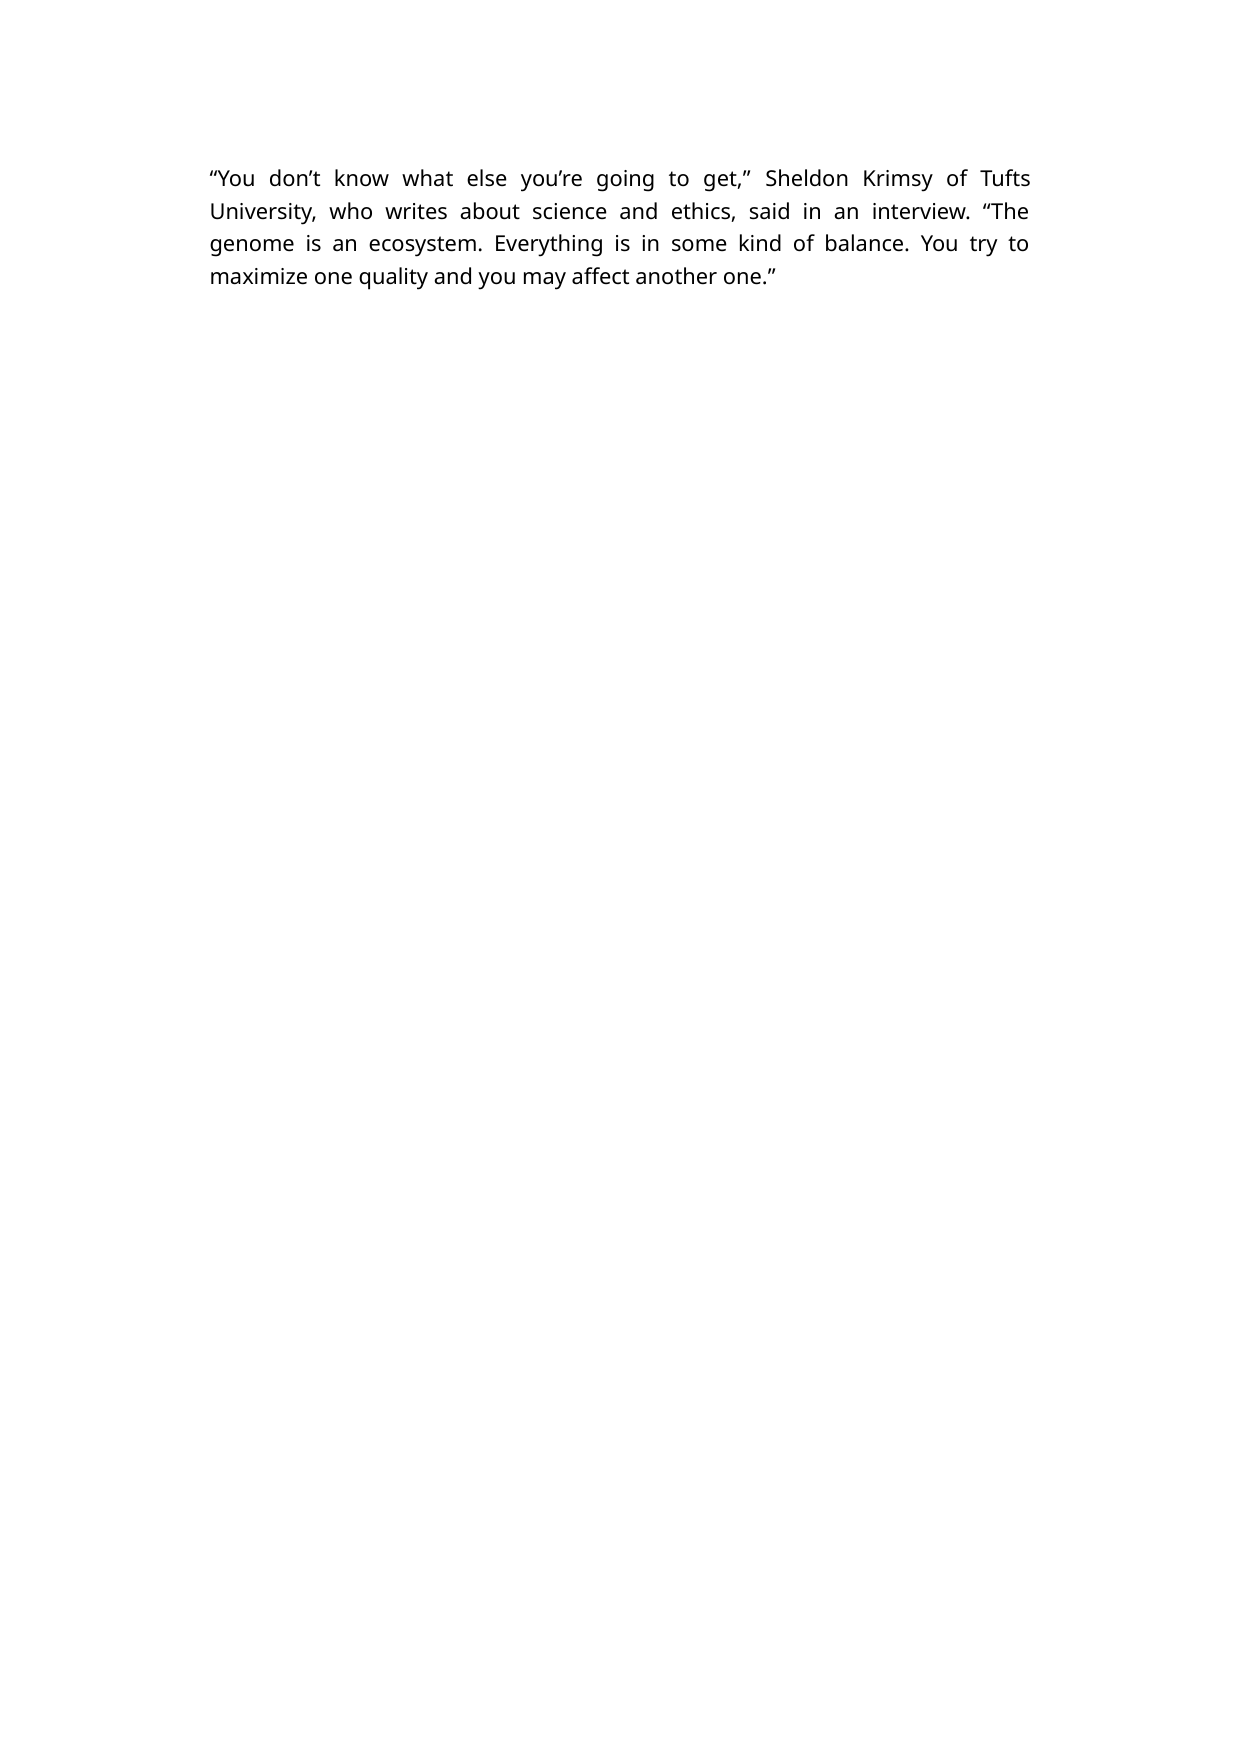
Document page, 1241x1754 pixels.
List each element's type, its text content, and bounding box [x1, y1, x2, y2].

text “You don’t know what else you’re going to get,” Sheldon Krimsy of Tufts University, who writes about science and ethics, said in an interview. “The genome is an ecosystem. Everything is in some kind of balance. You try to maximize one quality and you may affect another one.” [209, 162, 1031, 292]
